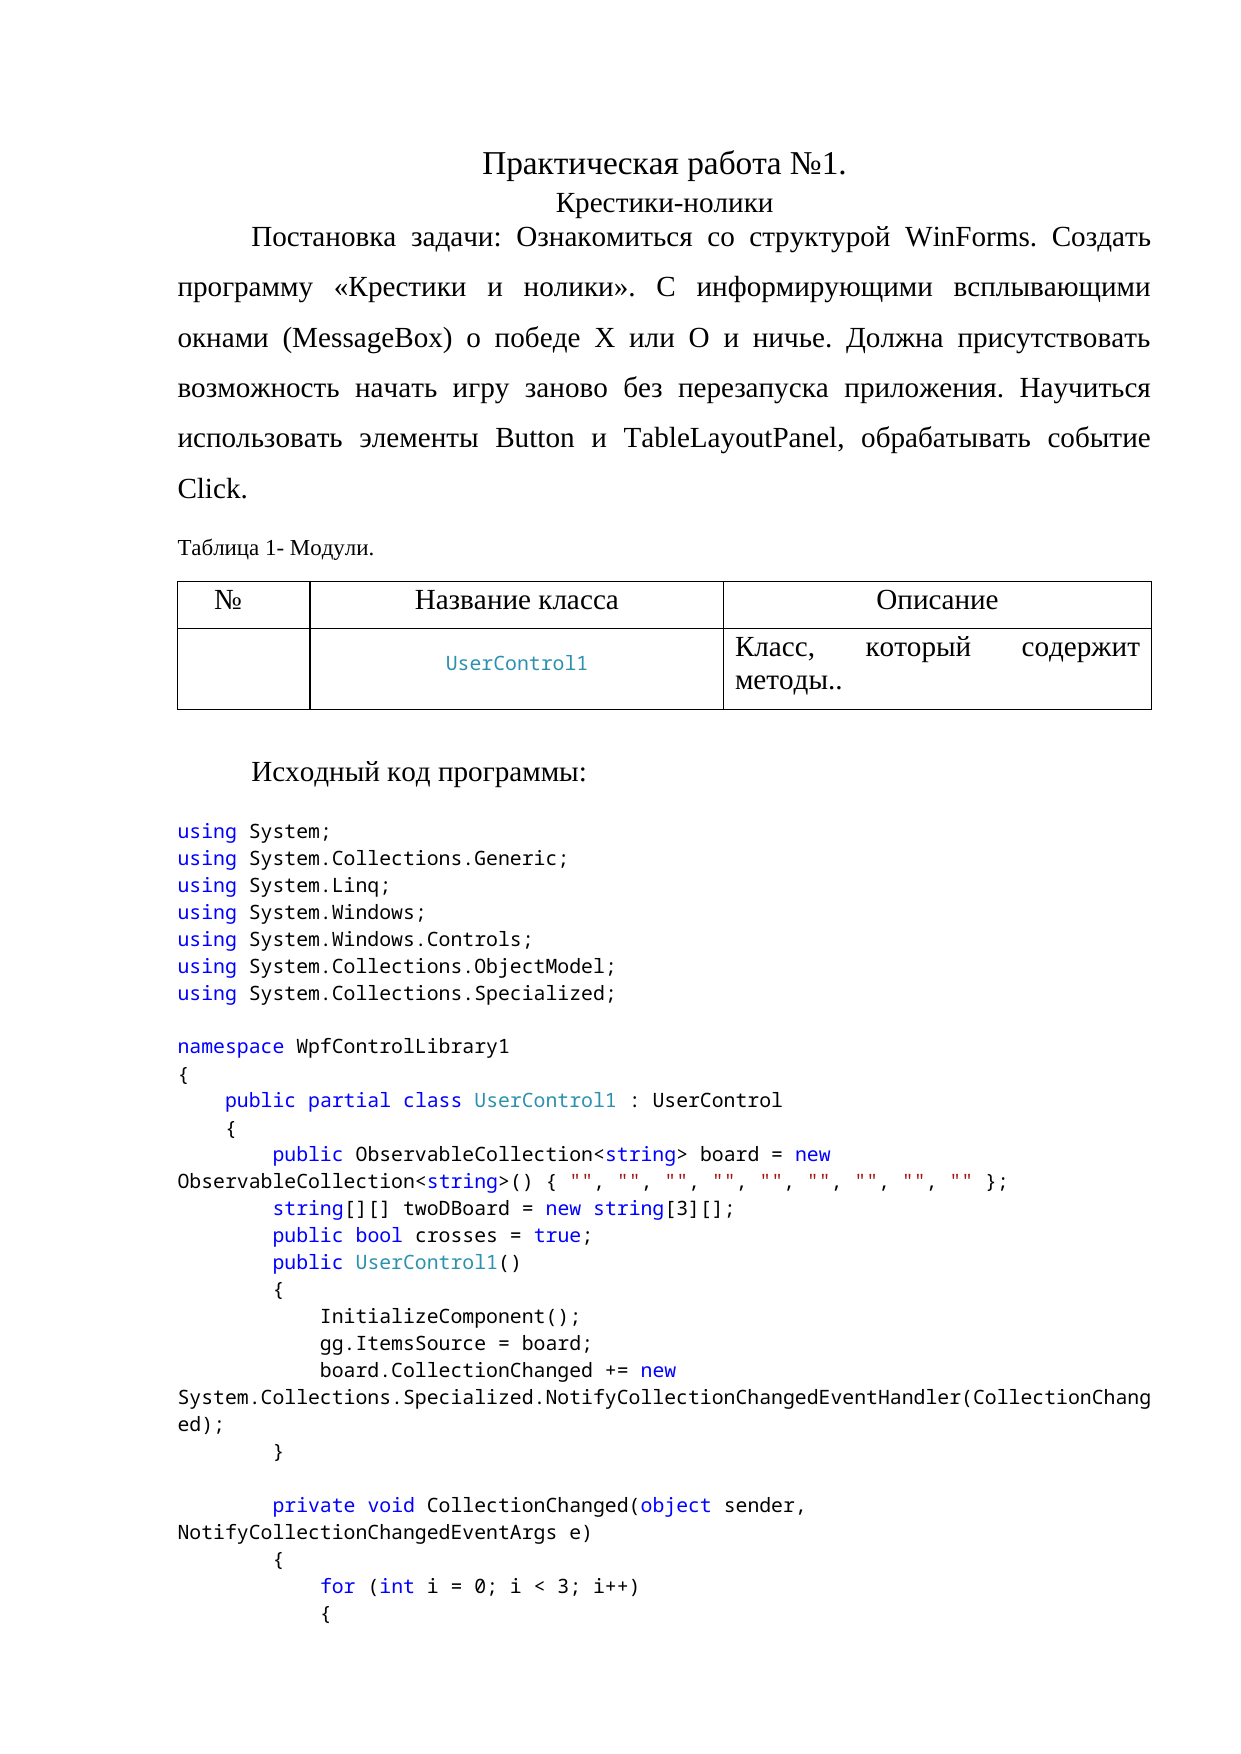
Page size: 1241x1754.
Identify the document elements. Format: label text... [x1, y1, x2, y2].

text using System.Windows.Controls; [177, 925, 1152, 952]
text private void CollectionChanged(object sender, NotifyCollectionChangedEventArgs e) [177, 1491, 1152, 1545]
text public UserControl1() [177, 1249, 1152, 1276]
table_cell [178, 629, 309, 708]
text for (int i = 0; i < 3; i++) [177, 1572, 1152, 1599]
table_header Название класса [311, 582, 723, 628]
text InitializeComponent(); [177, 1303, 1152, 1329]
text gg.ItemsSource = board; [177, 1329, 1152, 1357]
text using System; [177, 817, 1152, 844]
text using System.Collections.Specialized; [177, 979, 1152, 1006]
subtitle Практическая работа №1. [177, 143, 1152, 181]
text public bool crosses = true; [177, 1222, 1152, 1249]
text { [177, 1545, 1152, 1572]
text { [177, 1114, 1152, 1141]
text Исходный код программы: [177, 754, 1152, 788]
text using System.Linq; [177, 871, 1152, 898]
text using System.Collections.Generic; [177, 844, 1152, 871]
table_header № [178, 582, 309, 628]
text namespace WpfControlLibrary1 [177, 1033, 1152, 1060]
text } [177, 1437, 1152, 1464]
text public ObservableCollection<string> board = new ObservableCollection<string>() { "", "", "", "", "", "", "", "", "" }; [177, 1141, 1152, 1195]
text { [177, 1060, 1152, 1087]
text Таблица 1- Модули. [177, 533, 1152, 560]
table_cell Класс, который содержит методы.. [724, 629, 1151, 708]
table_header Описание [724, 582, 1151, 628]
text public partial class UserControl1 : UserControl [177, 1087, 1152, 1114]
text using System.Windows; [177, 898, 1152, 925]
text using System.Collections.ObjectModel; [177, 952, 1152, 979]
text board.CollectionChanged += new System.Collections.Specialized.NotifyCollectionChangedEventHandler(CollectionChanged); [177, 1357, 1152, 1437]
text { [177, 1599, 1152, 1626]
text string[][] twoDBoard = new string[3][]; [177, 1195, 1152, 1222]
text Постановка задачи: Ознакомиться со структурой WinForms. Создать программу «Крестики и нолики». С информирующими всплывающими окнами (MessageBox) о победе X или O и ничье. Должна присутствовать возможность начать игру заново без перезапуска приложения. Научиться использовать элементы Button и TableLayoutPanel, обрабатывать событие Click. [177, 219, 1152, 504]
table_cell UserControl1 [311, 629, 723, 708]
text { [177, 1276, 1152, 1303]
subtitle Крестики-нолики [177, 186, 1152, 219]
